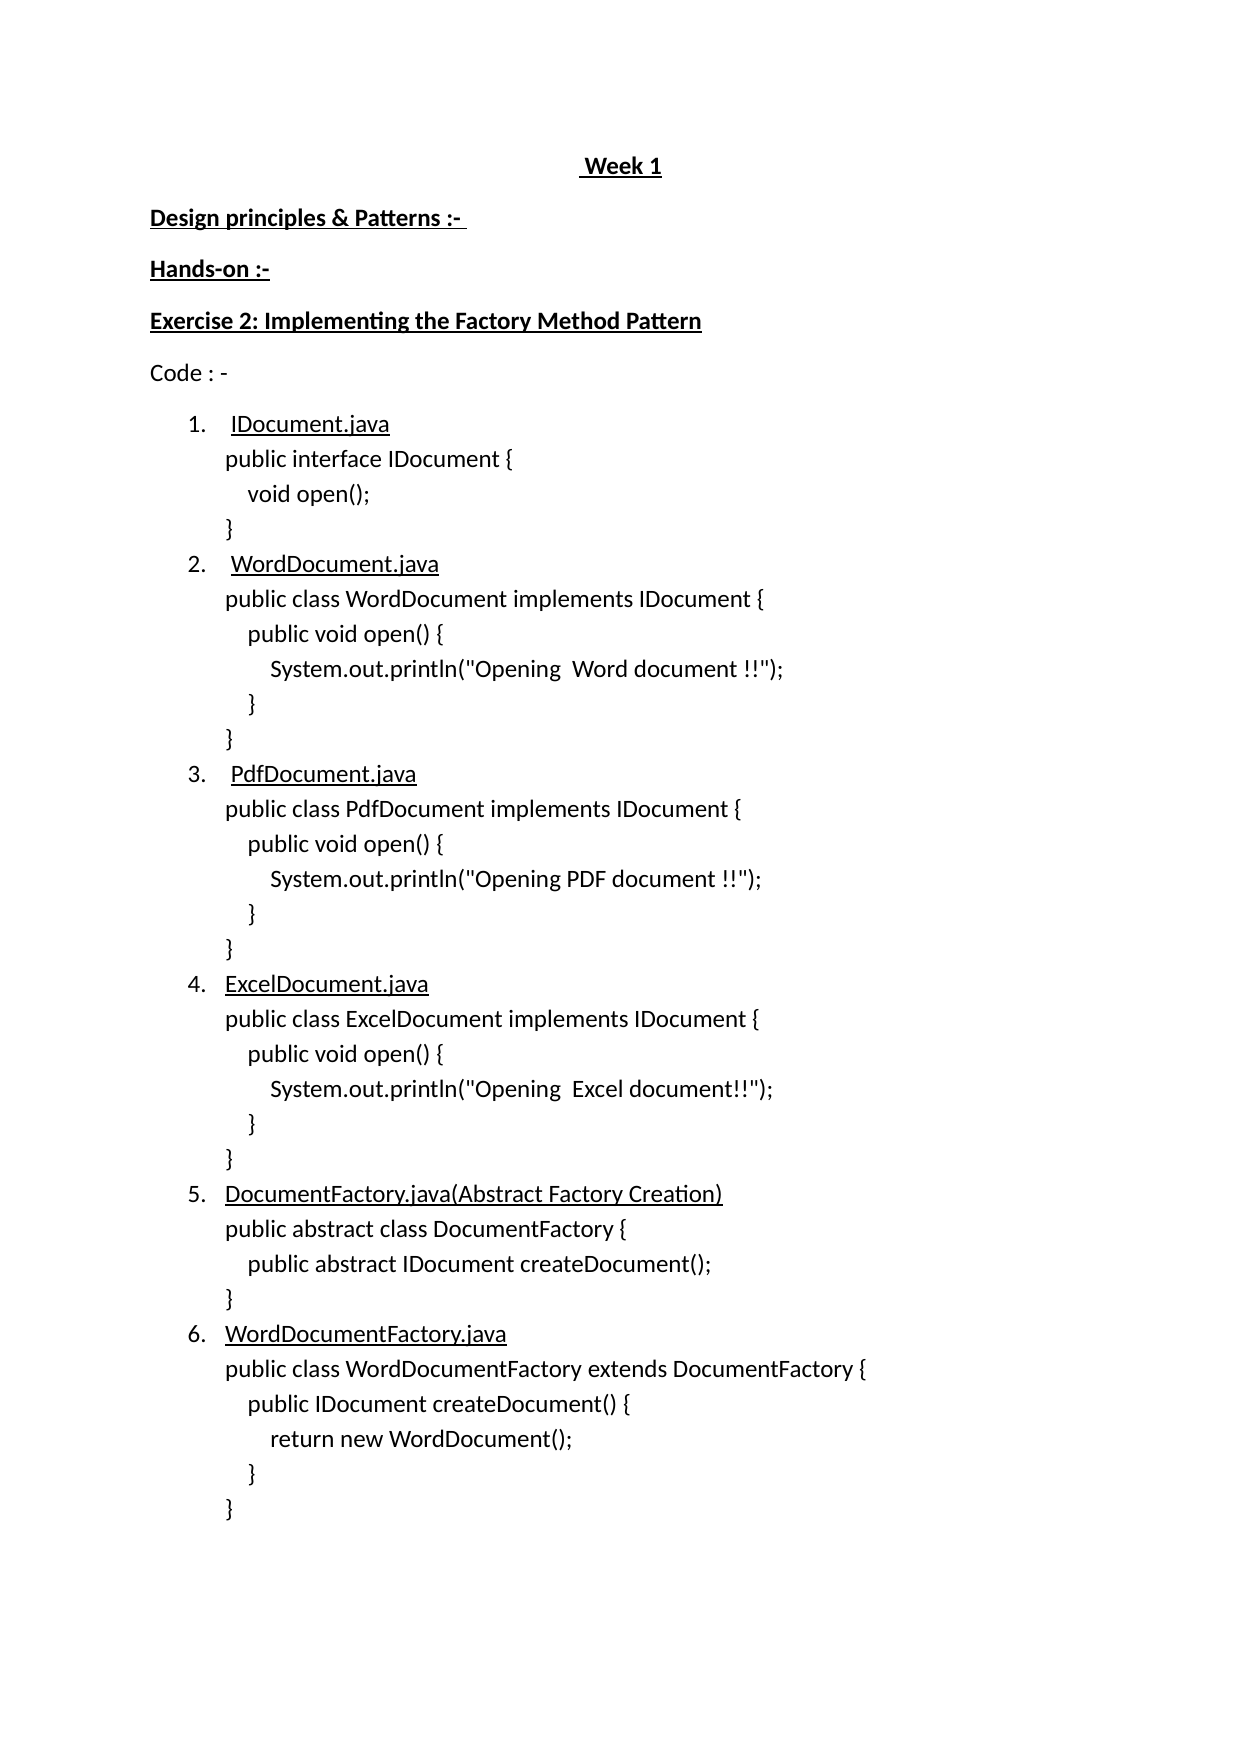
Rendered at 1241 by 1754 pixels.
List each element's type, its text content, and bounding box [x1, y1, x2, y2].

list DocumentFactory.java(Abstract Factory Creation) [187, 1178, 1090, 1209]
list } [225, 933, 1090, 964]
list public class ExcelDocument implements IDocument { [225, 1003, 1090, 1034]
list public abstract IDocument createDocument(); [225, 1248, 1090, 1279]
list } [225, 1283, 1090, 1314]
list } [225, 1493, 1090, 1524]
text Exercise 2: Implementing the Factory Method Pattern [150, 305, 1090, 336]
list System.out.println("Opening PDF document !!"); [225, 863, 1090, 894]
list public class WordDocument implements IDocument { [225, 583, 1090, 614]
list } [225, 1458, 1090, 1489]
list ExcelDocument.java [187, 968, 1090, 999]
list } [225, 1143, 1090, 1174]
list System.out.println("Opening Word document !!"); [225, 653, 1090, 684]
list PdfDocument.java [187, 758, 1090, 789]
text Code : - [150, 357, 1090, 387]
list IDocument.java [187, 408, 1090, 439]
list void open(); [225, 478, 1090, 509]
list return new WordDocument(); [225, 1423, 1090, 1454]
list WordDocument.java [187, 548, 1090, 579]
list } [225, 688, 1090, 719]
list } [225, 898, 1090, 929]
list public interface IDocument { [225, 443, 1090, 474]
list } [225, 1108, 1090, 1139]
text Hands-on :- [150, 253, 1090, 284]
list public IDocument createDocument() { [225, 1388, 1090, 1419]
list } [225, 723, 1090, 754]
list public void open() { [225, 1038, 1090, 1069]
text Week 1 [150, 150, 1090, 181]
list public void open() { [225, 828, 1090, 859]
list public abstract class DocumentFactory { [225, 1213, 1090, 1244]
text Design principles & Patterns :- [150, 202, 1090, 232]
list public class PdfDocument implements IDocument { [225, 793, 1090, 824]
list } [225, 513, 1090, 544]
list WordDocumentFactory.java [187, 1318, 1090, 1349]
list System.out.println("Opening Excel document!!"); [225, 1073, 1090, 1104]
list public void open() { [225, 618, 1090, 649]
list public class WordDocumentFactory extends DocumentFactory { [225, 1353, 1090, 1384]
